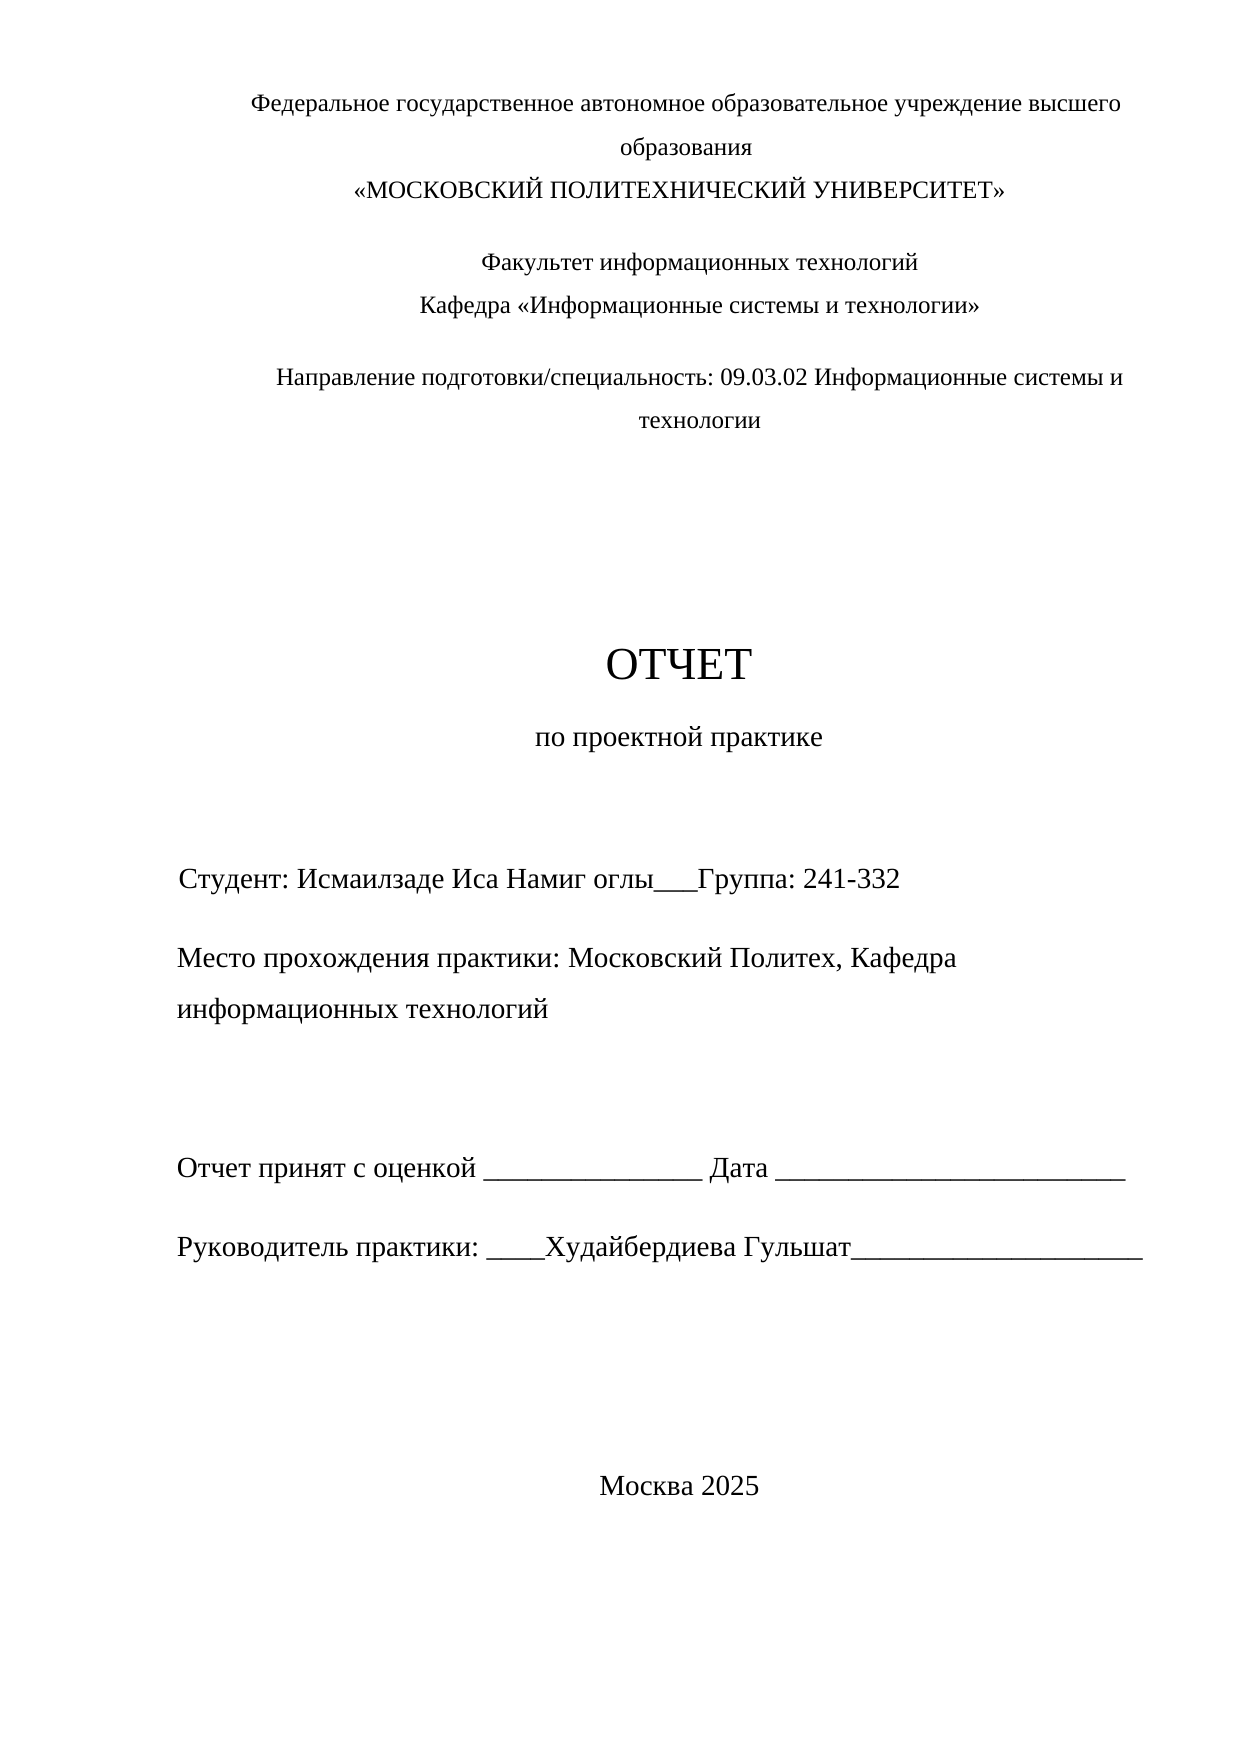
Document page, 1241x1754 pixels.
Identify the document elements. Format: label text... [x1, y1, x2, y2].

text «МОСКОВСКИЙ ПОЛИТЕХНИЧЕСКИЙ УНИВЕРСИТЕТ» [244, 175, 1114, 203]
text Студент: Исмаилзаде Иса Намиг оглы___Группа: 241-332 [178, 861, 1180, 894]
text Отчет принят с оценкой _______________ Дата ________________________ [177, 1150, 1174, 1183]
text Факультет информационных технологий Кафедра «Информационные системы и технологии» [220, 247, 1179, 319]
text Руководитель практики: ____Худайбердиева Гульшат____________________ [177, 1229, 1174, 1263]
text Москва 2025 [178, 1468, 1180, 1501]
text ОТЧЕТ [178, 637, 1179, 689]
text по проектной практике [178, 719, 1179, 752]
text Федеральное государственное автономное образовательное учреждение высшего образования [244, 88, 1127, 160]
text Направление подготовки/специальность: 09.03.02 Информационные системы и технологии [220, 362, 1179, 434]
text Место прохождения практики: Московский Политех, Кафедра информационных технологий [177, 940, 1181, 1024]
